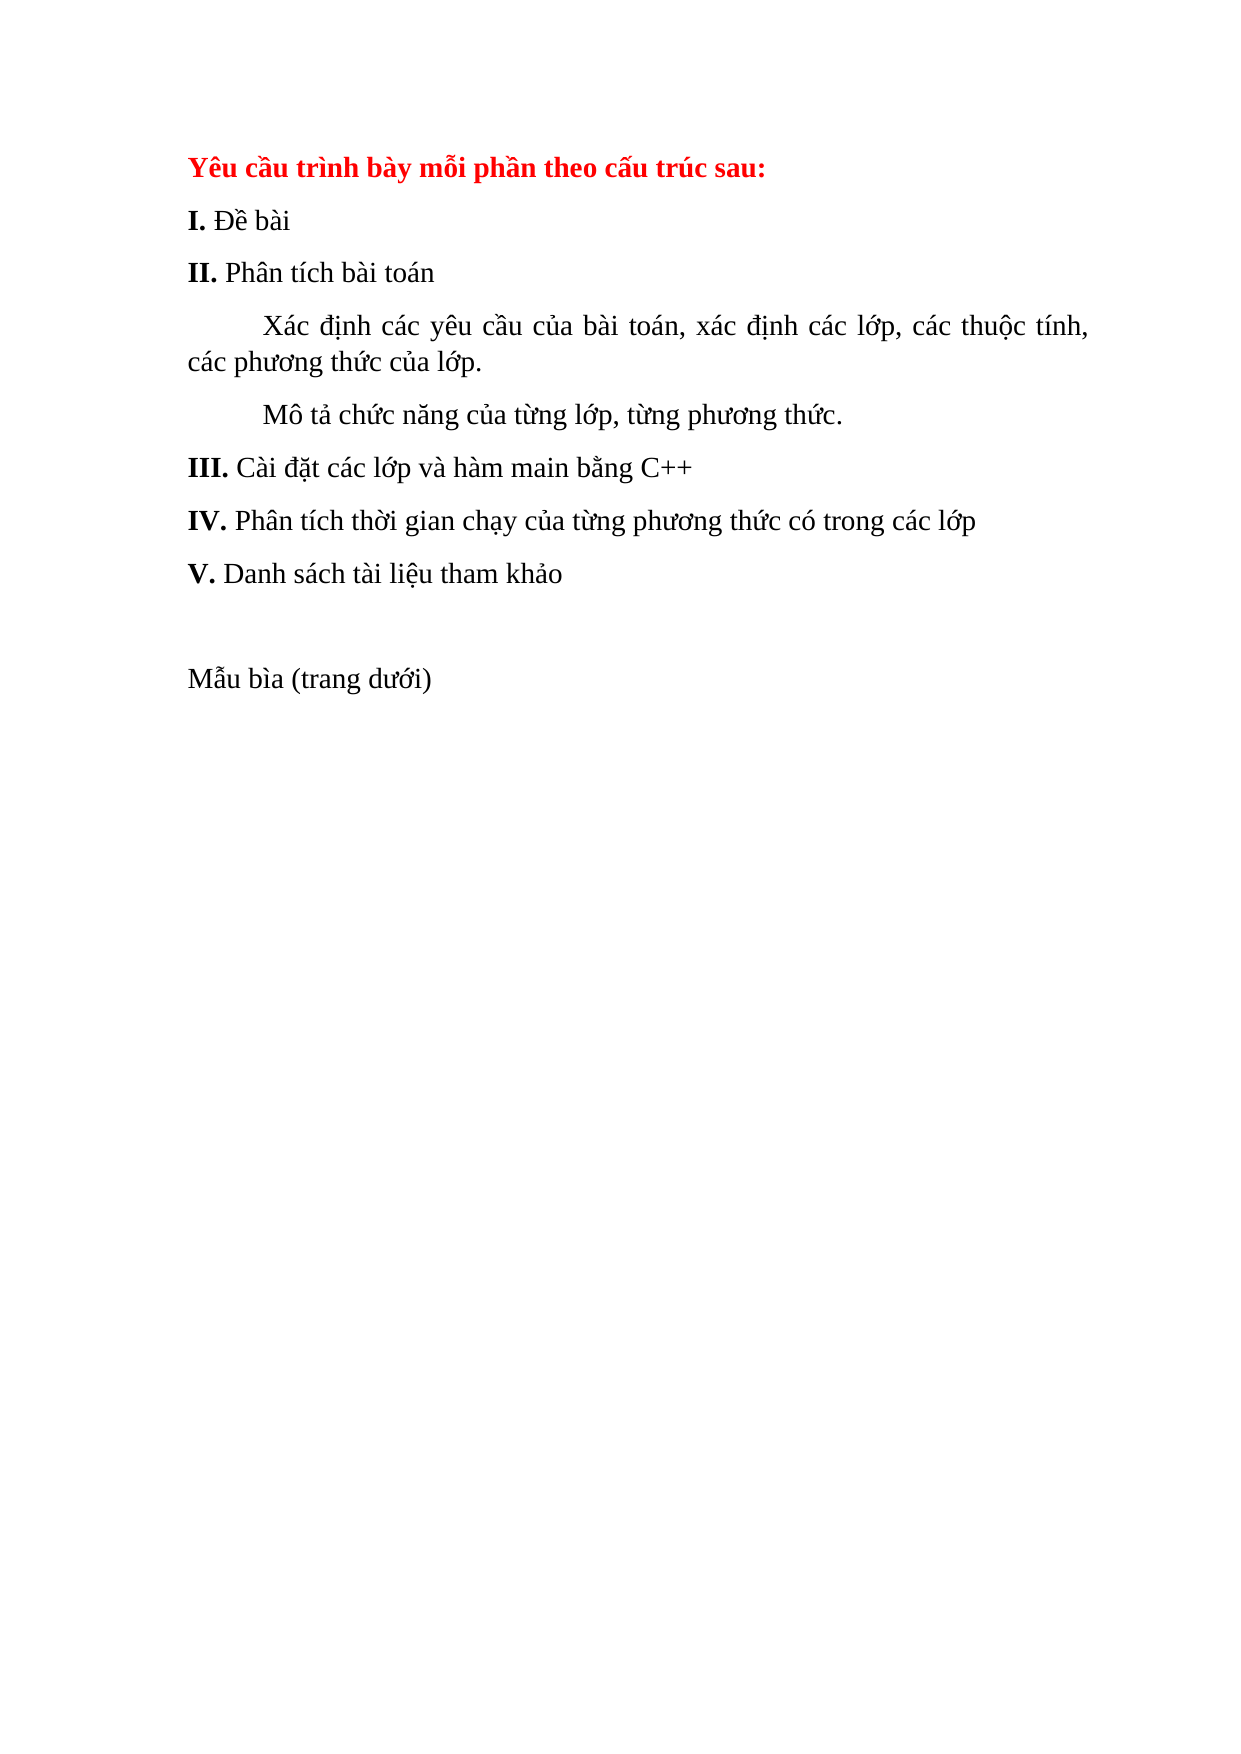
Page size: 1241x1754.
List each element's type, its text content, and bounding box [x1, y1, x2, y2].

text V. Danh sách tài liệu tham khảo [187, 556, 1090, 589]
text III. Cài đặt các lớp và hàm main bằng C++ [187, 450, 1090, 484]
text Mẫu bìa (trang dưới) [187, 661, 1090, 695]
text Xác định các yêu cầu của bài toán, xác định các lớp, các thuộc tính, các phương thức của lớp. [187, 308, 1090, 378]
text I. Đề bài [187, 203, 1090, 236]
text IV. Phân tích thời gian chạy của từng phương thức có trong các lớp [187, 503, 1090, 537]
text II. Phân tích bài toán [187, 256, 1090, 289]
text Yêu cầu trình bày mỗi phần theo cấu trúc sau: [187, 150, 1090, 183]
text Mô tả chức năng của từng lớp, từng phương thức. [187, 397, 1090, 431]
